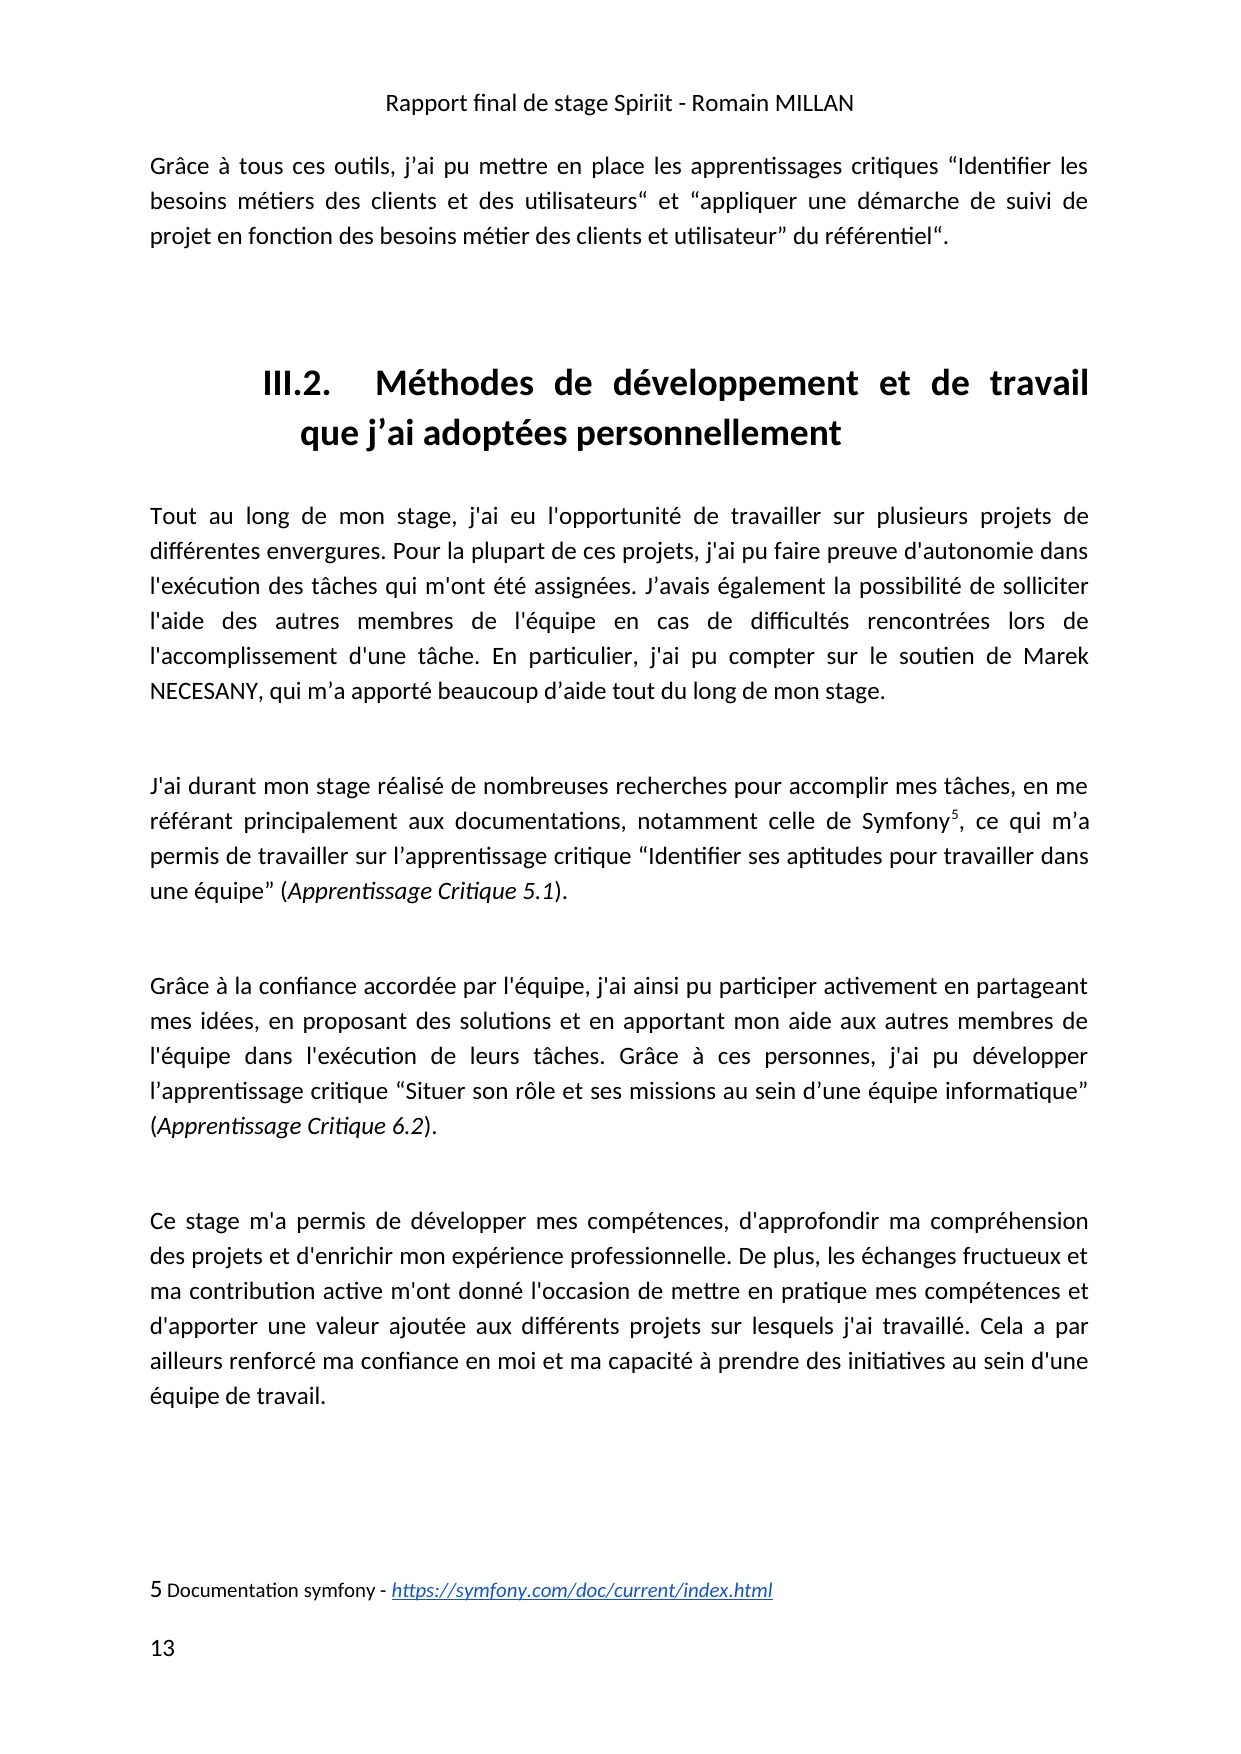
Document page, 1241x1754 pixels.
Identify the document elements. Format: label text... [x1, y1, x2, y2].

text Grâce à tous ces outils, j’ai pu mettre en place les apprentissages critiques “Identifier les besoins métiers des clients et des utilisateurs“ et “appliquer une démarche de suivi de projet en fonction des besoins métier des clients et utilisateur” du référentiel“. [149, 150, 1090, 251]
text J'ai durant mon stage réalisé de nombreuses recherches pour accomplir mes tâches, en me référant principalement aux documentations, notamment celle de Symfony, ce qui m’a permis de travailler sur l’apprentissage critique “Identifier ses aptitudes pour travailler dans une équipe” (Apprentissage Critique 5.1). [149, 770, 1090, 905]
text Ce stage m'a permis de développer mes compétences, d'approfondir ma compréhension des projets et d'enrichir mon expérience professionnelle. De plus, les échanges fructueux et ma contribution active m'ont donné l'occasion de mettre en pratique mes compétences et d'apporter une valeur ajoutée aux différents projets sur lesquels j'ai travaillé. Cela a par ailleurs renforcé ma confiance en moi et ma capacité à prendre des initiatives au sein d'une équipe de travail. [149, 1205, 1090, 1410]
subtitle Méthodes de développement et de travail que j’ai adoptées personnellement [262, 359, 1090, 454]
text Grâce à la confiance accordée par l'équipe, j'ai ainsi pu participer activement en partageant mes idées, en proposant des solutions et en apportant mon aide aux autres membres de l'équipe dans l'exécution de leurs tâches. Grâce à ces personnes, j'ai pu développer l’apprentissage critique “Situer son rôle et ses missions au sein d’une équipe informatique” (Apprentissage Critique 6.2). [149, 970, 1090, 1140]
text Tout au long de mon stage, j'ai eu l'opportunité de travailler sur plusieurs projets de différentes envergures. Pour la plupart de ces projets, j'ai pu faire preuve d'autonomie dans l'exécution des tâches qui m'ont été assignées. J’avais également la possibilité de solliciter l'aide des autres membres de l'équipe en cas de difficultés rencontrées lors de l'accomplissement d'une tâche. En particulier, j'ai pu compter sur le soutien de Marek NECESANY, qui m’a apporté beaucoup d’aide tout du long de mon stage. [149, 500, 1090, 705]
